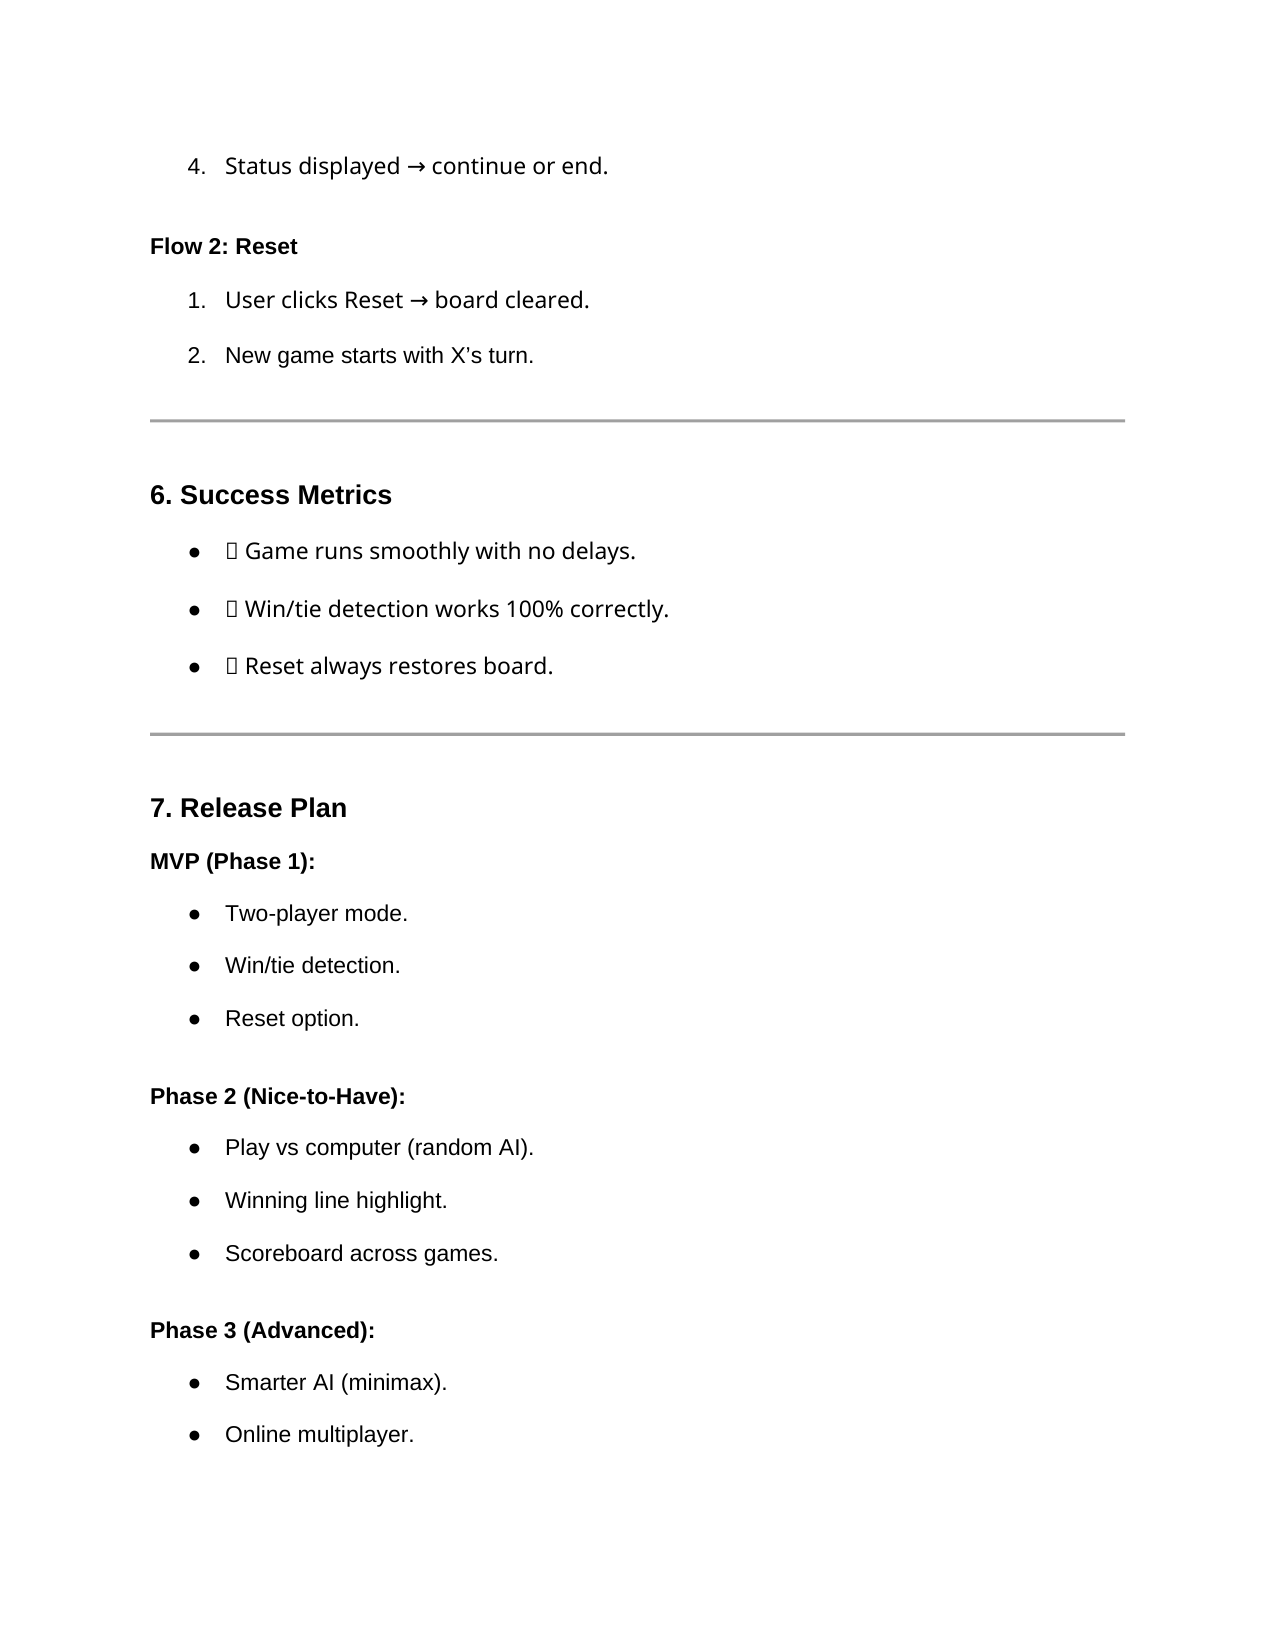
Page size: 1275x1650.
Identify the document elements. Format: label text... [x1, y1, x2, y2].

list Scoreboard across games. [187, 1239, 1125, 1292]
text Phase 3 (Advanced): [150, 1317, 1125, 1344]
text Flow 2: Reset [150, 233, 1125, 259]
list Online multiplayer. [187, 1421, 1125, 1474]
list ✅ Win/tie detection works 100% correctly. [187, 592, 1125, 650]
list Two-player mode. [187, 900, 1125, 952]
list Reset option. [187, 1005, 1125, 1058]
list Status displayed → continue or end. [187, 150, 1125, 208]
list Smarter AI (minimax). [187, 1369, 1125, 1421]
list Winning line highlight. [187, 1187, 1125, 1239]
list ✅ Reset always restores board. [187, 650, 1125, 708]
text MVP (Phase 1): [150, 848, 1125, 875]
list Win/tie detection. [187, 952, 1125, 1005]
list New game starts with X’s turn. [187, 342, 1125, 394]
list ✅ Game runs smoothly with no delays. [187, 535, 1125, 592]
list User clicks Reset → board cleared. [187, 284, 1125, 342]
subtitle 7. Release Plan [150, 792, 1125, 823]
list Play vs computer (random AI). [187, 1134, 1125, 1187]
subtitle 6. Success Metrics [150, 479, 1125, 510]
text Phase 2 (Nice-to-Have): [150, 1083, 1125, 1109]
